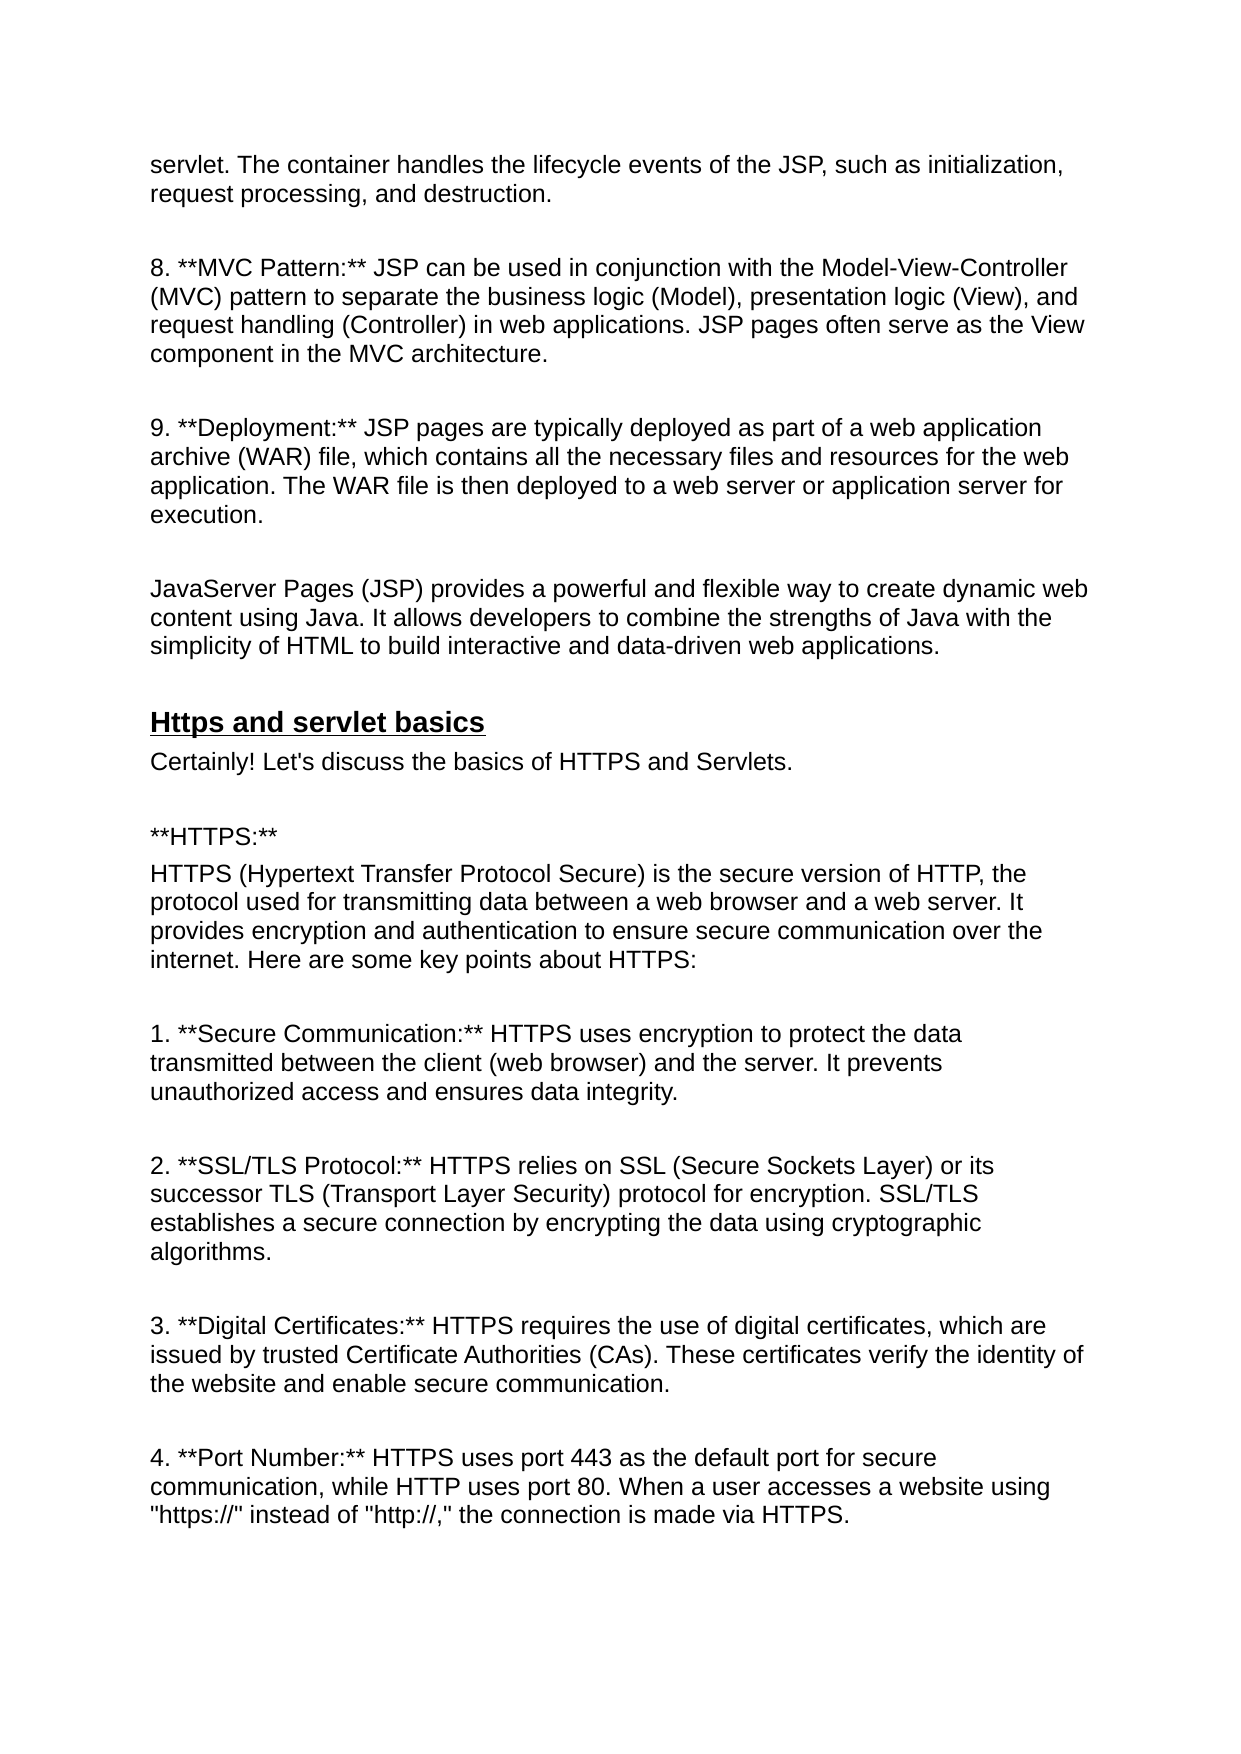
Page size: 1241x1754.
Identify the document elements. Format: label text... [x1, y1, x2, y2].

text Certainly! Let's discuss the basics of HTTPS and Servlets. [150, 747, 1090, 776]
text 1. **Secure Communication:** HTTPS uses encryption to protect the data transmitted between the client (web browser) and the server. It prevents unauthorized access and ensures data integrity. [150, 1019, 1090, 1105]
text Https and servlet basics [150, 705, 1090, 739]
text 4. **Port Number:** HTTPS uses port 443 as the default port for secure communication, while HTTP uses port 80. When a user accesses a website using "https://" instead of "http://," the connection is made via HTTPS. [150, 1443, 1090, 1529]
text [150, 150, 1090, 207]
text JavaServer Pages (JSP) provides a powerful and flexible way to create dynamic web content using Java. It allows developers to combine the strengths of Java with the simplicity of HTML to build interactive and data-driven web applications. [150, 574, 1090, 660]
text 3. **Digital Certificates:** HTTPS requires the use of digital certificates, which are issued by trusted Certificate Authorities (CAs). These certificates verify the identity of the website and enable secure communication. [150, 1311, 1090, 1397]
text 2. **SSL/TLS Protocol:** HTTPS relies on SSL (Secure Sockets Layer) or its successor TLS (Transport Layer Security) protocol for encryption. SSL/TLS establishes a secure connection by encrypting the data using cryptographic algorithms. [150, 1151, 1090, 1266]
text **HTTPS:** [150, 821, 1090, 850]
text 8. **MVC Pattern:** JSP can be used in conjunction with the Model-View-Controller (MVC) pattern to separate the business logic (Model), presentation logic (View), and request handling (Controller) in web applications. JSP pages often serve as the View component in the MVC architecture. [150, 253, 1090, 368]
text 9. **Deployment:** JSP pages are typically deployed as part of a web application archive (WAR) file, which contains all the necessary files and resources for the web application. The WAR file is then deployed to a web server or application server for execution. [150, 413, 1090, 528]
text HTTPS (Hypertext Transfer Protocol Secure) is the secure version of HTTP, the protocol used for transmitting data between a web browser and a web server. It provides encryption and authentication to ensure secure communication over the internet. Here are some key points about HTTPS: [150, 858, 1090, 973]
